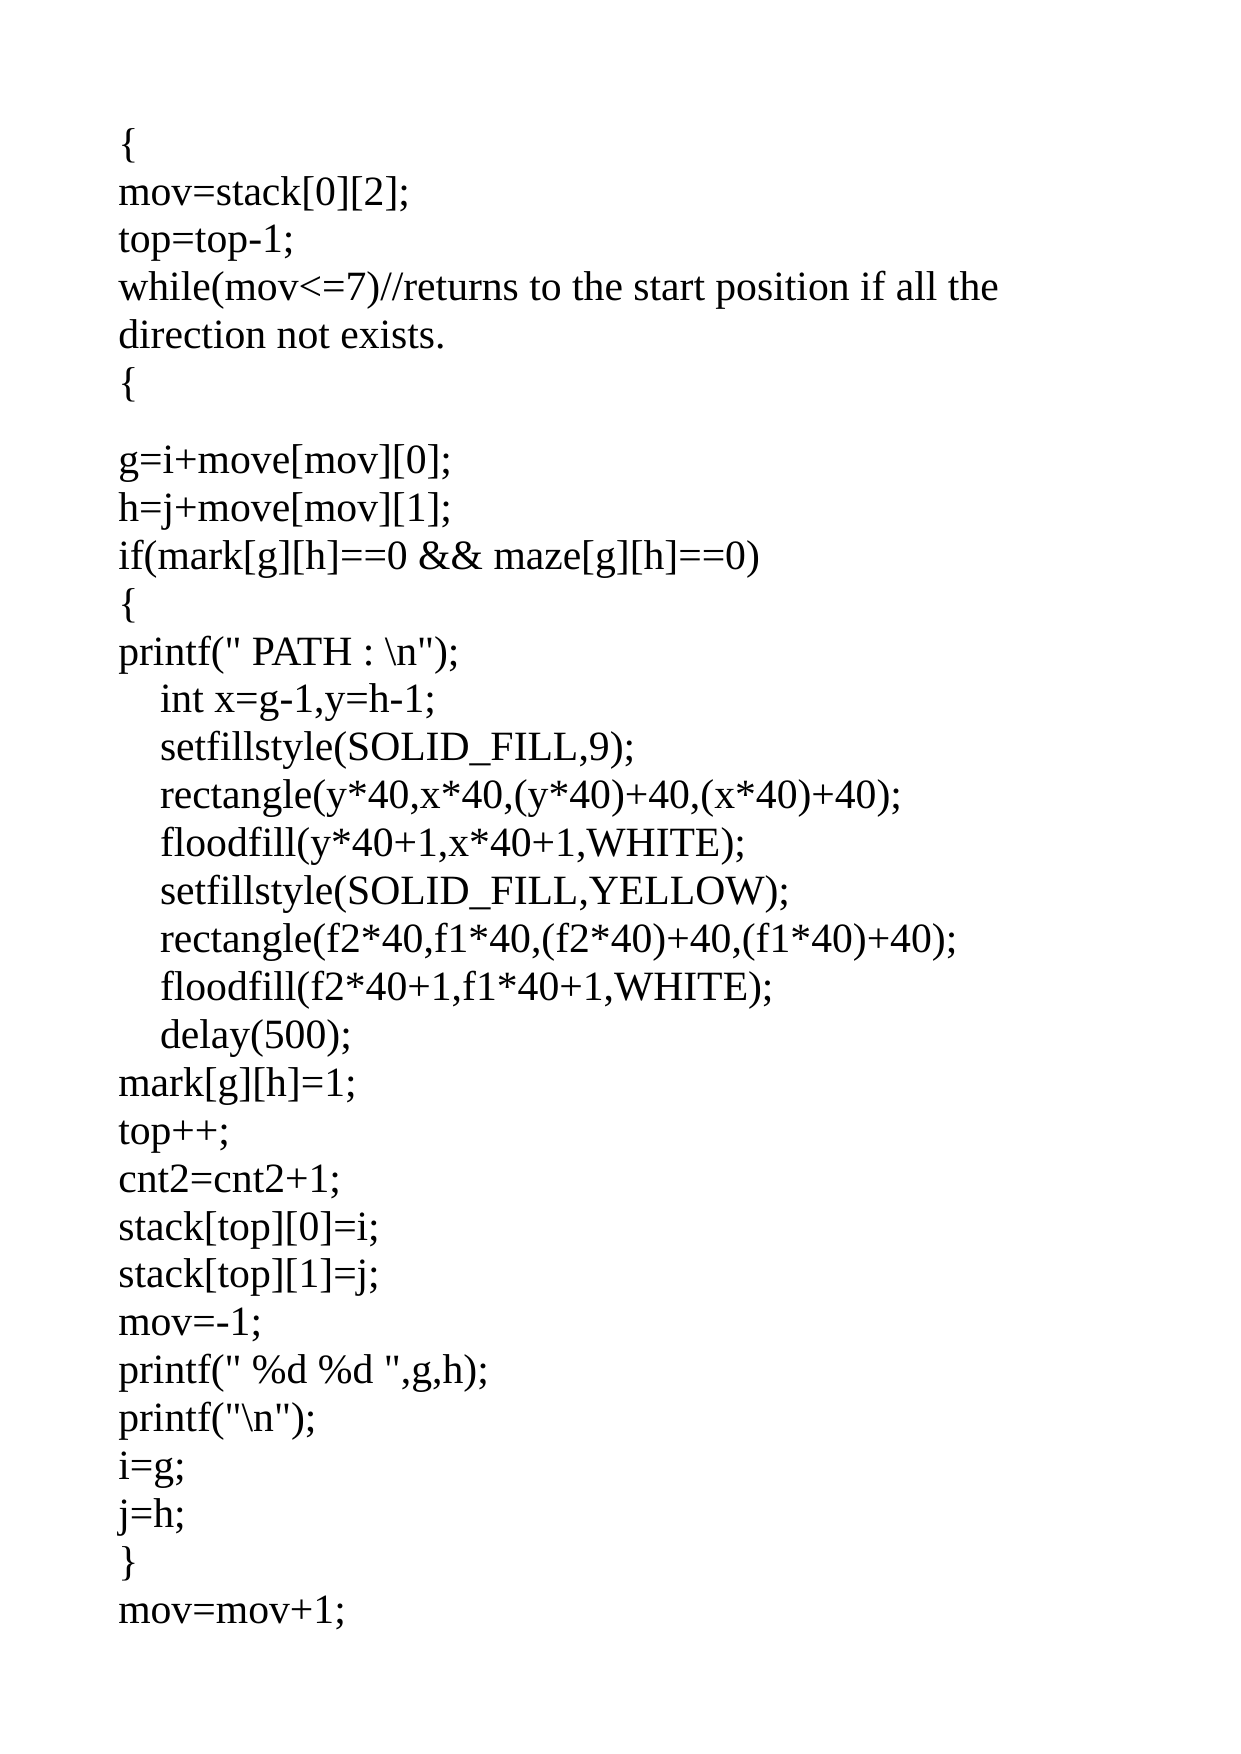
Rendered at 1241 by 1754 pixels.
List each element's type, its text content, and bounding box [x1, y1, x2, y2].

text printf(" %d %d ",g,h); [118, 1345, 1122, 1393]
text } [118, 1536, 1122, 1584]
text j=h; [118, 1488, 1122, 1536]
text int x=g-1,y=h-1; [118, 674, 1122, 722]
text { [118, 578, 1122, 626]
text top++; [118, 1105, 1122, 1153]
text { [118, 118, 1122, 166]
text printf("\n"); [118, 1393, 1122, 1441]
text floodfill(y*40+1,x*40+1,WHITE); [118, 818, 1122, 866]
text mark[g][h]=1; [118, 1057, 1122, 1105]
text top=top-1; [118, 214, 1122, 262]
text delay(500); [118, 1009, 1122, 1057]
text while(mov<=7)//returns to the start position if all the direction not exists. [118, 262, 1122, 358]
text setfillstyle(SOLID_FILL,YELLOW); [118, 866, 1122, 913]
text mov=stack[0][2]; [118, 166, 1122, 214]
text if(mark[g][h]==0 && maze[g][h]==0) [118, 530, 1122, 578]
text setfillstyle(SOLID_FILL,9); [118, 722, 1122, 770]
text i=g; [118, 1441, 1122, 1488]
text mov=mov+1; [118, 1584, 1122, 1632]
text g=i+move[mov][0]; [118, 434, 1122, 482]
text rectangle(y*40,x*40,(y*40)+40,(x*40)+40); [118, 770, 1122, 818]
text mov=-1; [118, 1297, 1122, 1345]
text stack[top][0]=i; [118, 1201, 1122, 1249]
text floodfill(f2*40+1,f1*40+1,WHITE); [118, 961, 1122, 1009]
text printf(" PATH : \n"); [118, 626, 1122, 674]
text cnt2=cnt2+1; [118, 1153, 1122, 1201]
text { [118, 358, 1122, 406]
text stack[top][1]=j; [118, 1249, 1122, 1297]
text h=j+move[mov][1]; [118, 482, 1122, 530]
text rectangle(f2*40,f1*40,(f2*40)+40,(f1*40)+40); [118, 913, 1122, 961]
